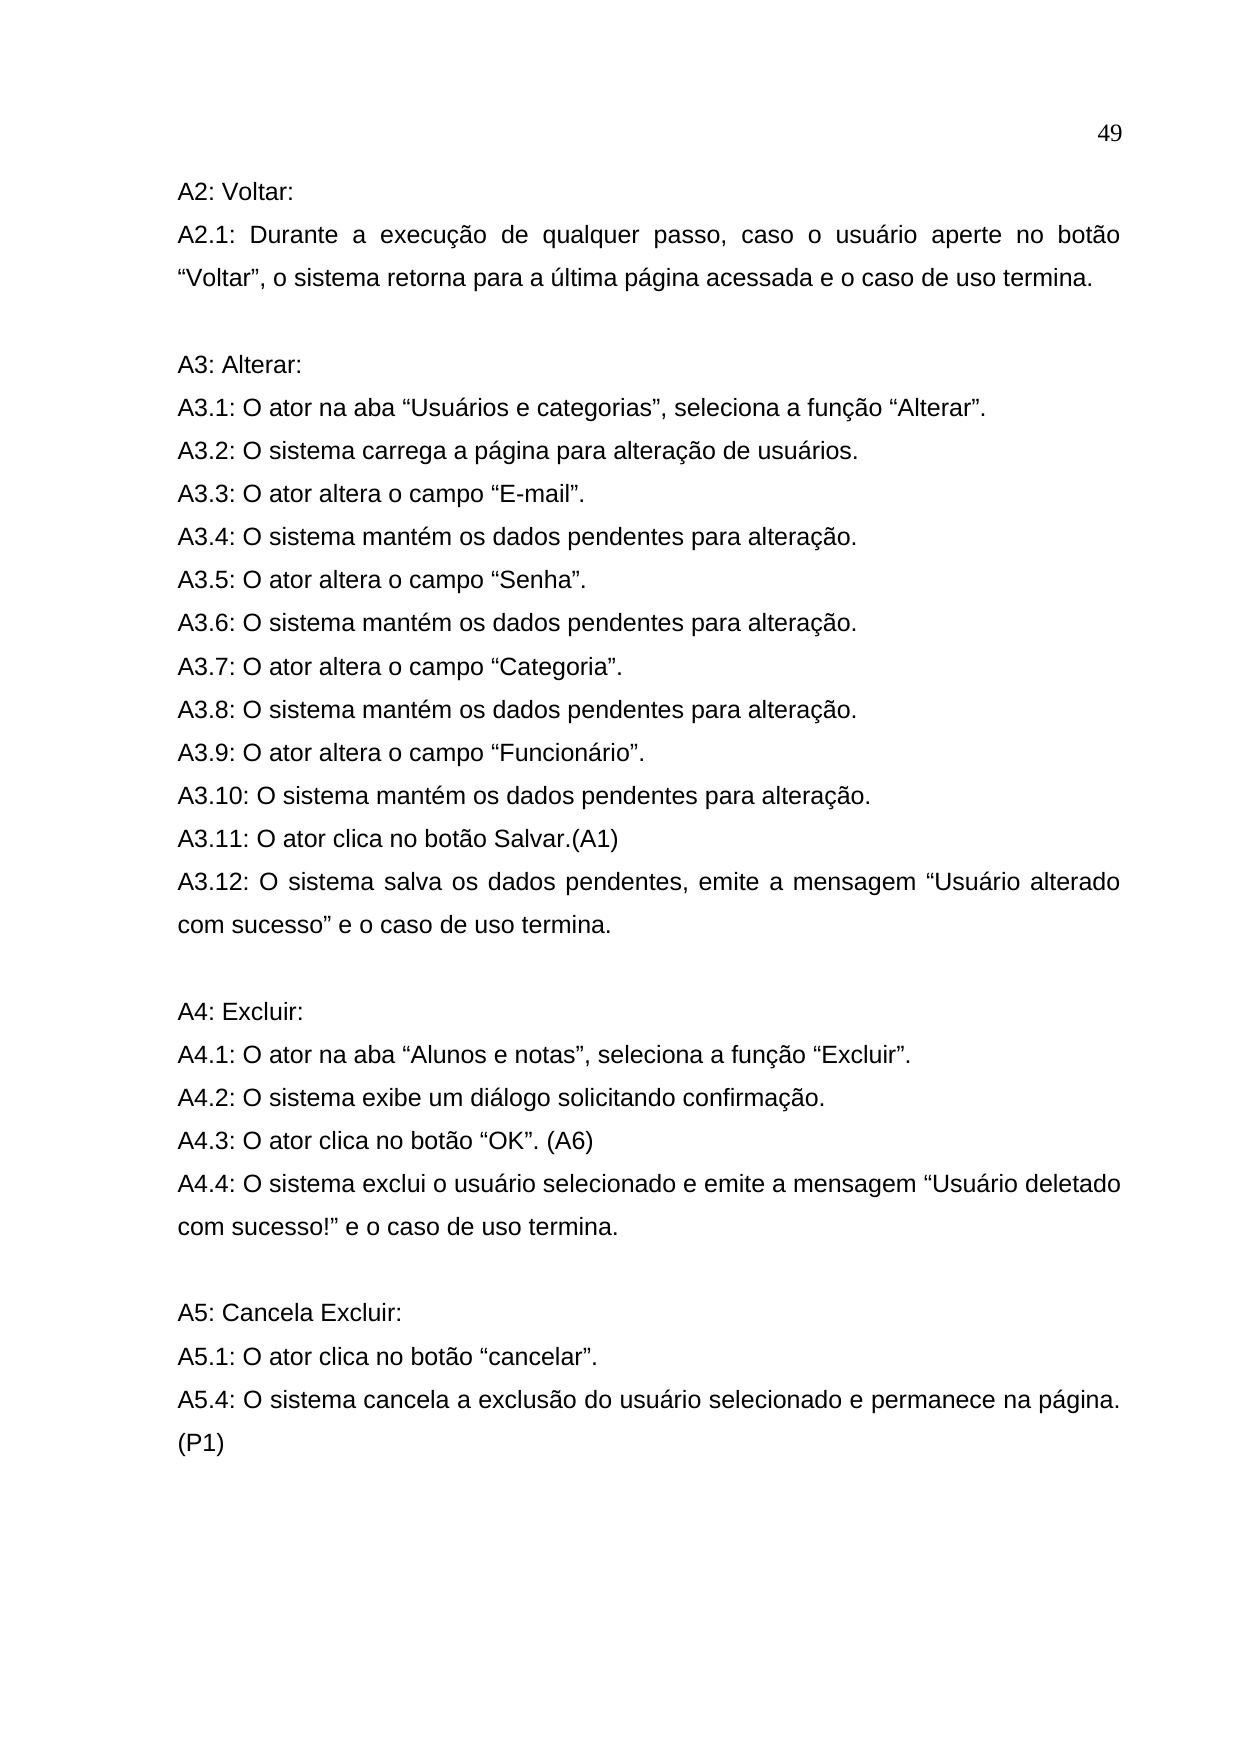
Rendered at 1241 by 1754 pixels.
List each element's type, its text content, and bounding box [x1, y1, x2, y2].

text A4.2: O sistema exibe um diálogo solicitando confirmação. [177, 1083, 1122, 1112]
text A3.11: O ator clica no botão Salvar.(A1) [177, 824, 1122, 853]
text A3.2: O sistema carrega a página para alteração de usuários. [177, 436, 1122, 465]
text A3.3: O ator altera o campo “E-mail”. [177, 479, 1122, 508]
text A2: Voltar: [177, 177, 1122, 206]
text A3.12: O sistema salva os dados pendentes, emite a mensagem “Usuário alterado com sucesso” e o caso de uso termina. [177, 867, 1122, 939]
text A5.4: O sistema cancela a exclusão do usuário selecionado e permanece na página.(P1) [177, 1385, 1122, 1457]
text A3: Alterar: [177, 350, 1122, 378]
text A4: Excluir: [177, 997, 1122, 1025]
text A3.8: O sistema mantém os dados pendentes para alteração. [177, 695, 1122, 723]
text A5: Cancela Excluir: [177, 1298, 1122, 1327]
text A3.10: O sistema mantém os dados pendentes para alteração. [177, 781, 1122, 810]
text A3.4: O sistema mantém os dados pendentes para alteração. [177, 522, 1122, 551]
text A2.1: Durante a execução de qualquer passo, caso o usuário aperte no botão “Voltar”, o sistema retorna para a última página acessada e o caso de uso termina. [177, 220, 1122, 292]
text A4.4: O sistema exclui o usuário selecionado e emite a mensagem “Usuário deletado com sucesso!” e o caso de uso termina. [177, 1169, 1122, 1241]
text A5.1: O ator clica no botão “cancelar”. [177, 1342, 1122, 1370]
text A3.9: O ator altera o campo “Funcionário”. [177, 738, 1122, 767]
text A3.7: O ator altera o campo “Categoria”. [177, 652, 1122, 680]
text A3.1: O ator na aba “Usuários e categorias”, seleciona a função “Alterar”. [177, 393, 1122, 422]
text A3.5: O ator altera o campo “Senha”. [177, 565, 1122, 594]
text A3.6: O sistema mantém os dados pendentes para alteração. [177, 608, 1122, 637]
text A4.3: O ator clica no botão “OK”. (A6) [177, 1126, 1122, 1155]
text A4.1: O ator na aba “Alunos e notas”, seleciona a função “Excluir”. [177, 1040, 1122, 1068]
